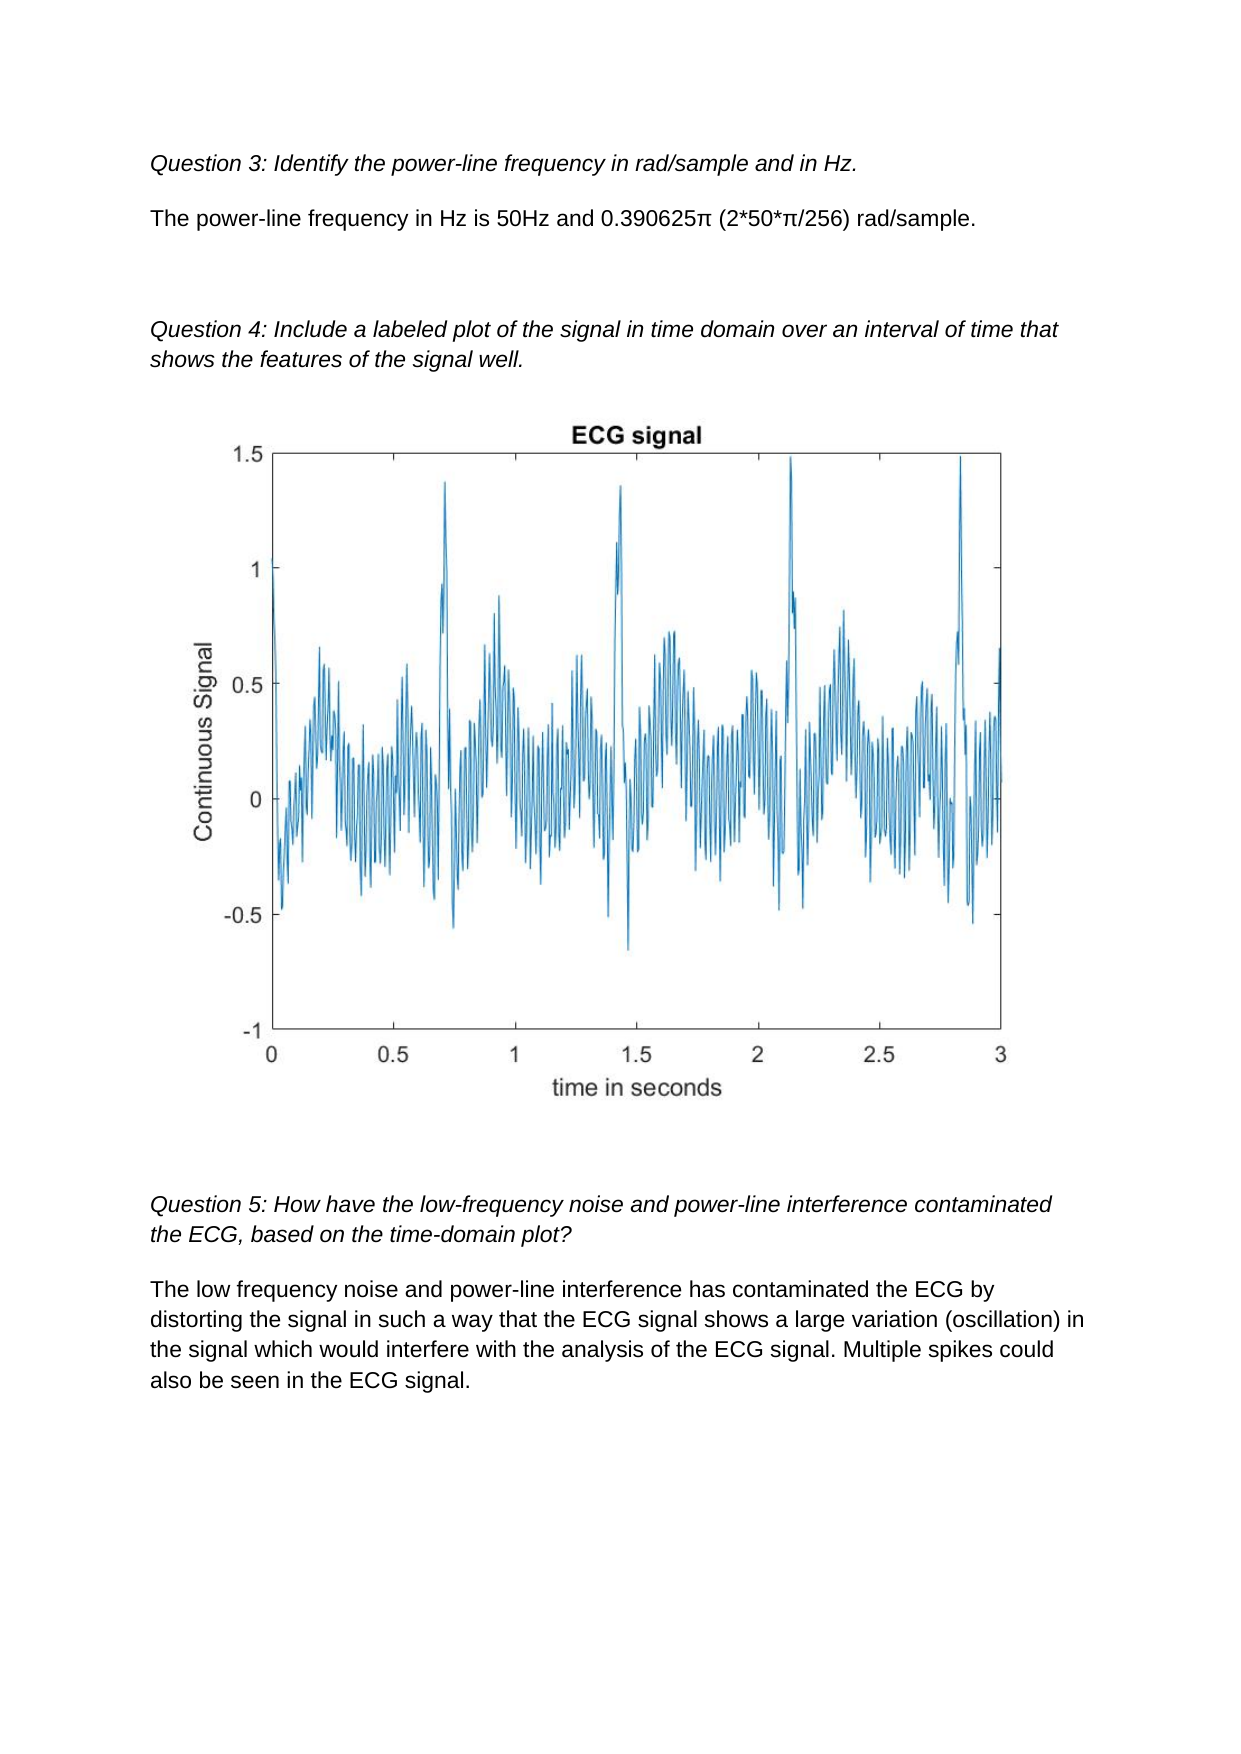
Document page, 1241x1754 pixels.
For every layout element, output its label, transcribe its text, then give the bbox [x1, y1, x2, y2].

picture [150, 401, 1091, 1107]
text Question 5: How have the low-frequency noise and power-line interference contaminated the ECG, based on the time-domain plot? [150, 1191, 1090, 1247]
text Question 3: Identify the power-line frequency in rad/sample and in Hz. [150, 150, 1090, 176]
text The low frequency noise and power-line interference has contaminated the ECG by distorting the signal in such a way that the ECG signal shows a large variation (oscillation) in the signal which would interfere with the analysis of the ECG signal. Multiple spikes could also be seen in the ECG signal. [150, 1276, 1090, 1393]
text The power-line frequency in Hz is 50Hz and 0.390625π (2*50*π/256) rad/sample. [150, 205, 1090, 232]
text Question 4: Include a labeled plot of the signal in time domain over an interval of time that shows the features of the signal well. [150, 316, 1090, 372]
